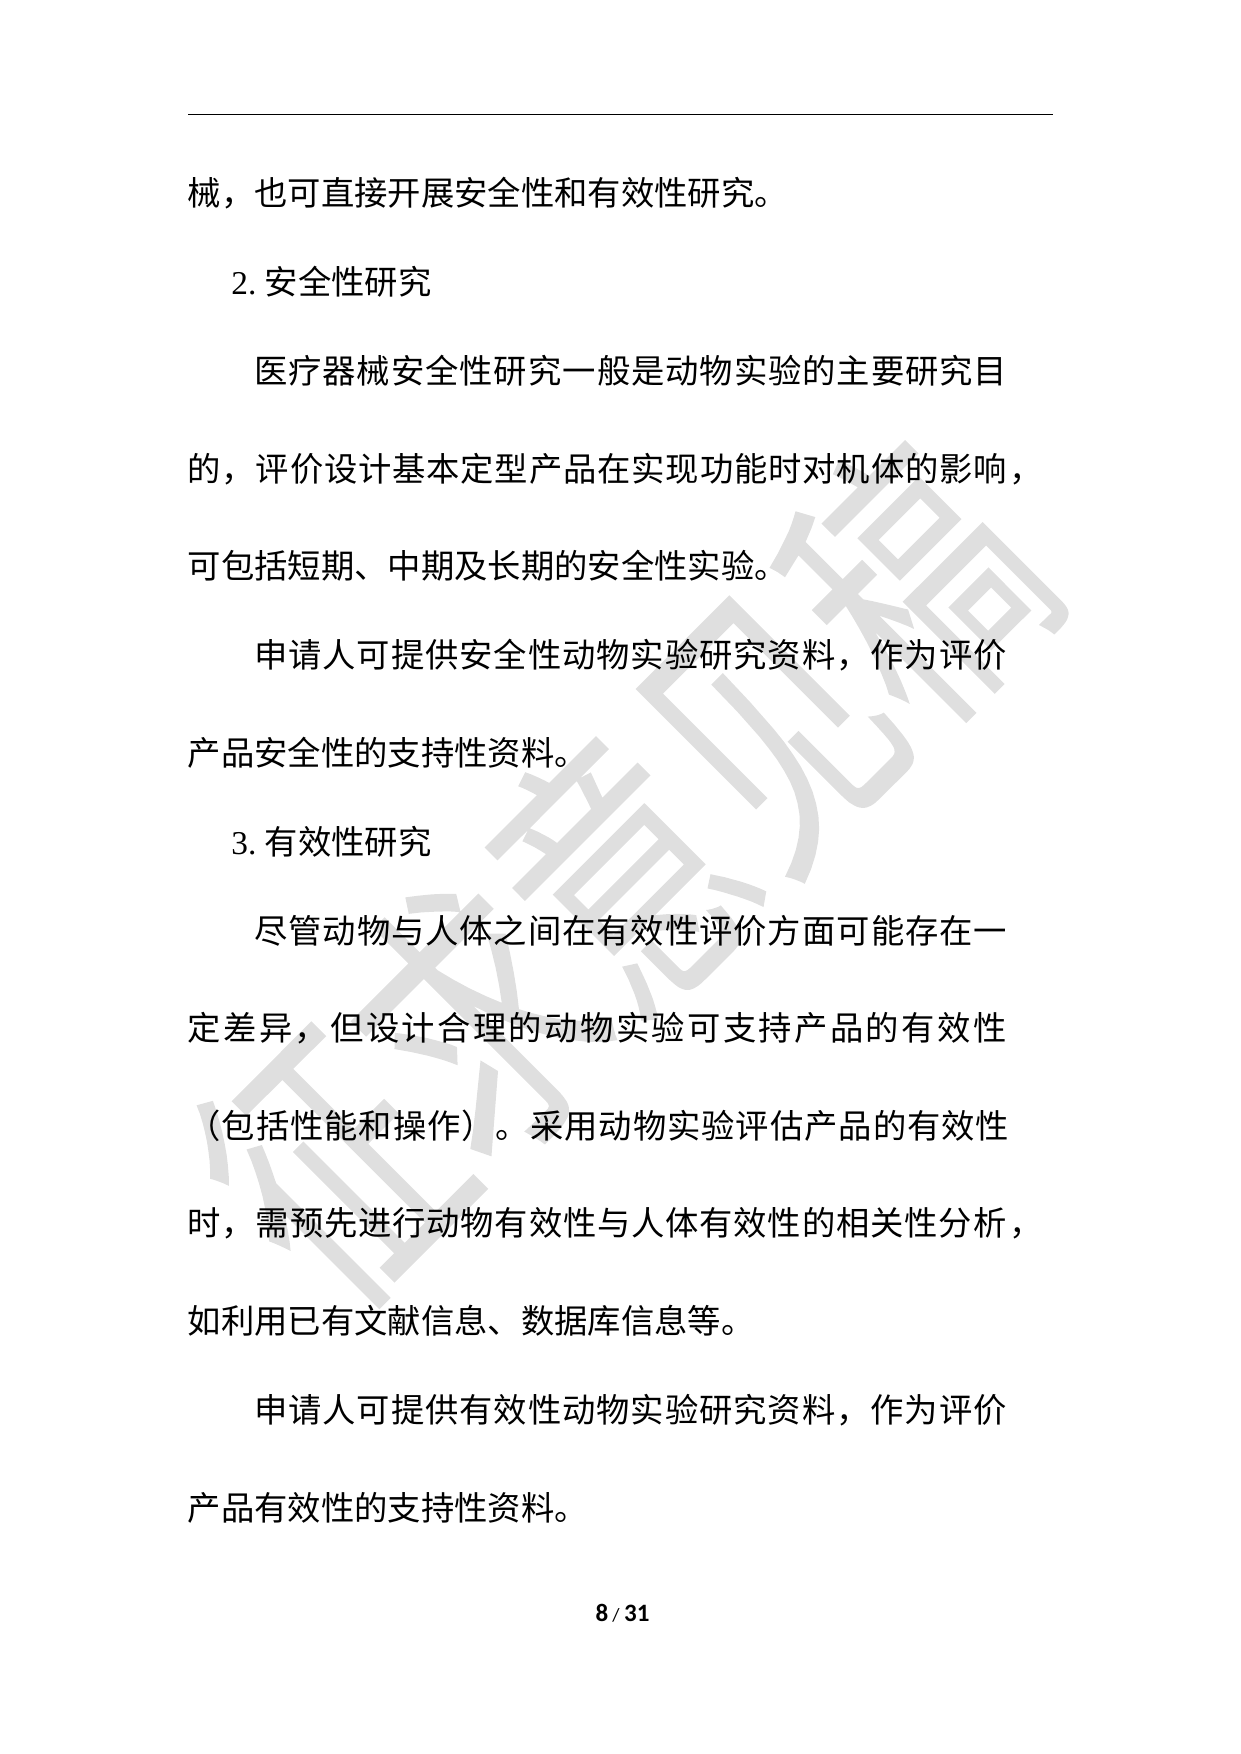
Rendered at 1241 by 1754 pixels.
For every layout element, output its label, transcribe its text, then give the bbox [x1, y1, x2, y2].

text 申请人可提供有效性动物实验研究资料，作为评价产品有效性的支持性资料。 [187, 1375, 1009, 1538]
text 医疗器械安全性研究一般是动物实验的主要研究目的，评价设计基本定型产品在实现功能时对机体的影响，可包括短期、中期及长期的安全性实验。 [187, 337, 1009, 597]
text 尽管动物与人体之间在有效性评价方面可能存在一定差异，但设计合理的动物实验可支持产品的有效性（包括性能和操作）。采用动物实验评估产品的有效性时，需预先进行动物有效性与人体有效性的相关性分析，如利用已有文献信息、数据库信息等。 [187, 896, 1009, 1351]
text 申请人可提供安全性动物实验研究资料，作为评价产品安全性的支持性资料。 [187, 621, 1009, 783]
subtitle 3. 有效性研究 [231, 807, 1053, 872]
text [187, 158, 1009, 223]
subtitle 2. 安全性研究 [231, 248, 1053, 313]
